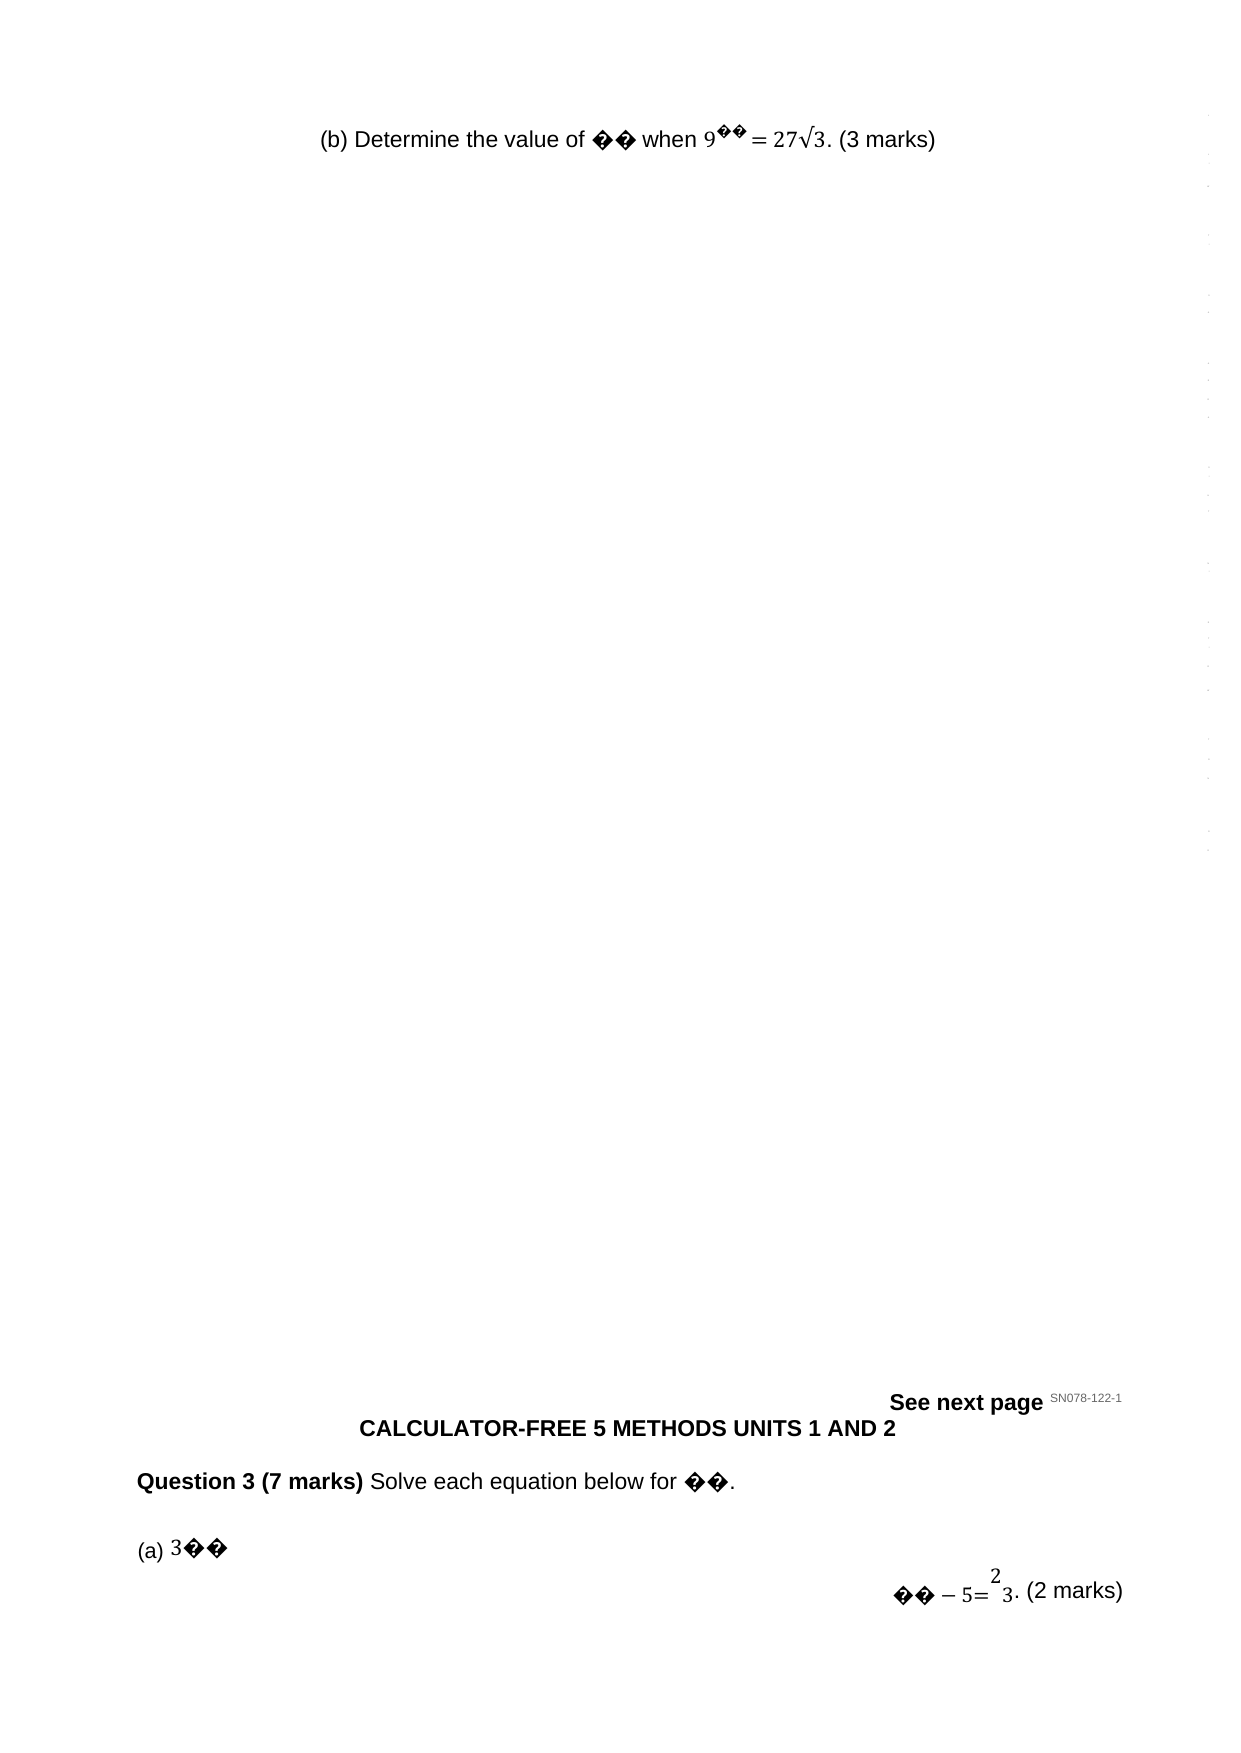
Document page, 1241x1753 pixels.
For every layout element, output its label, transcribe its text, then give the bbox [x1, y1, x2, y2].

text (b) Determine the value of �� when 9�� = 27√3. (3 marks) [33, 121, 1222, 153]
text Question 3 (7 marks) Solve each equation below for ��. [137, 1468, 1123, 1495]
text (a) 3�� [137, 1520, 1222, 1563]
text CALCULATOR-FREE 5 METHODS UNITS 1 AND 2 [33, 1415, 1222, 1442]
text See next page SN078-122-1 [33, 1389, 1122, 1415]
text �� − 5=23. (2 marks) [33, 1563, 1123, 1607]
